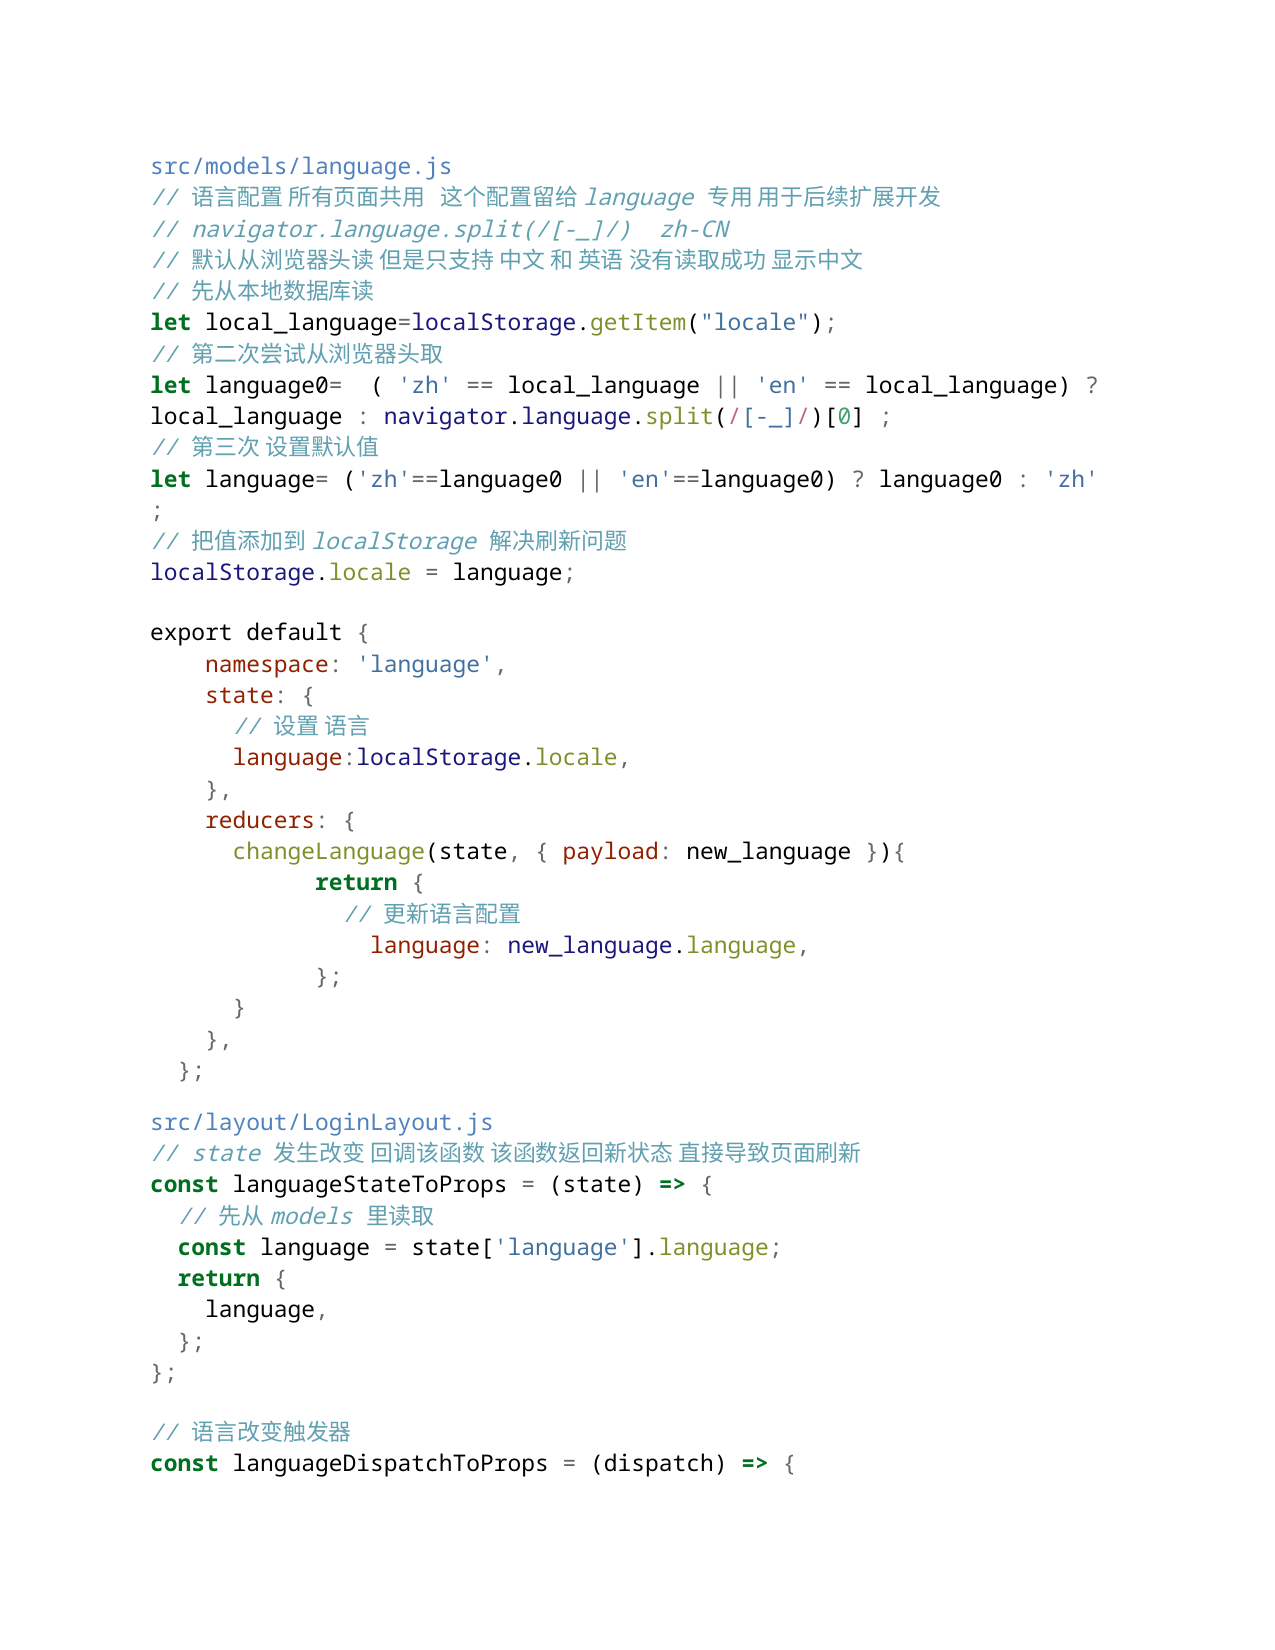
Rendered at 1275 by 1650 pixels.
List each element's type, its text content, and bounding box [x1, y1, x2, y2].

text // 语言配置 所有页面共用 这个配置留给 language 专用 用于后续扩展开发 // navigator.language.split(/[-_]/) zh-CN // 默认从浏览器头读 但是只支持 中文 和 英语 没有读取成功 显示中文 // 先从本地数据库读 let local_language=localStorage.getItem("locale"); // 第二次尝试从浏览器头取 let language0= ( 'zh' == local_language || 'en' == local_language) ? local_language : navigator.language.split(/[-_]/)[0] ; // 第三次 设置默认值 let language= ('zh'==language0 || 'en'==language0) ? language0 : 'zh' ; // 把值添加到 localStorage 解决刷新问题 localStorage.locale = language; export default { namespace: 'language', state: { // 设置 语言 language:localStorage.locale, }, reducers: { changeLanguage(state, { payload: new_language }){ return { // 更新语言配置 language: new_language.language, }; } }, }; [150, 181, 1125, 1085]
subtitle src/layout/LoginLayout.js [150, 1106, 1125, 1137]
subtitle src/models/language.js [150, 150, 1125, 181]
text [150, 1137, 1125, 1478]
